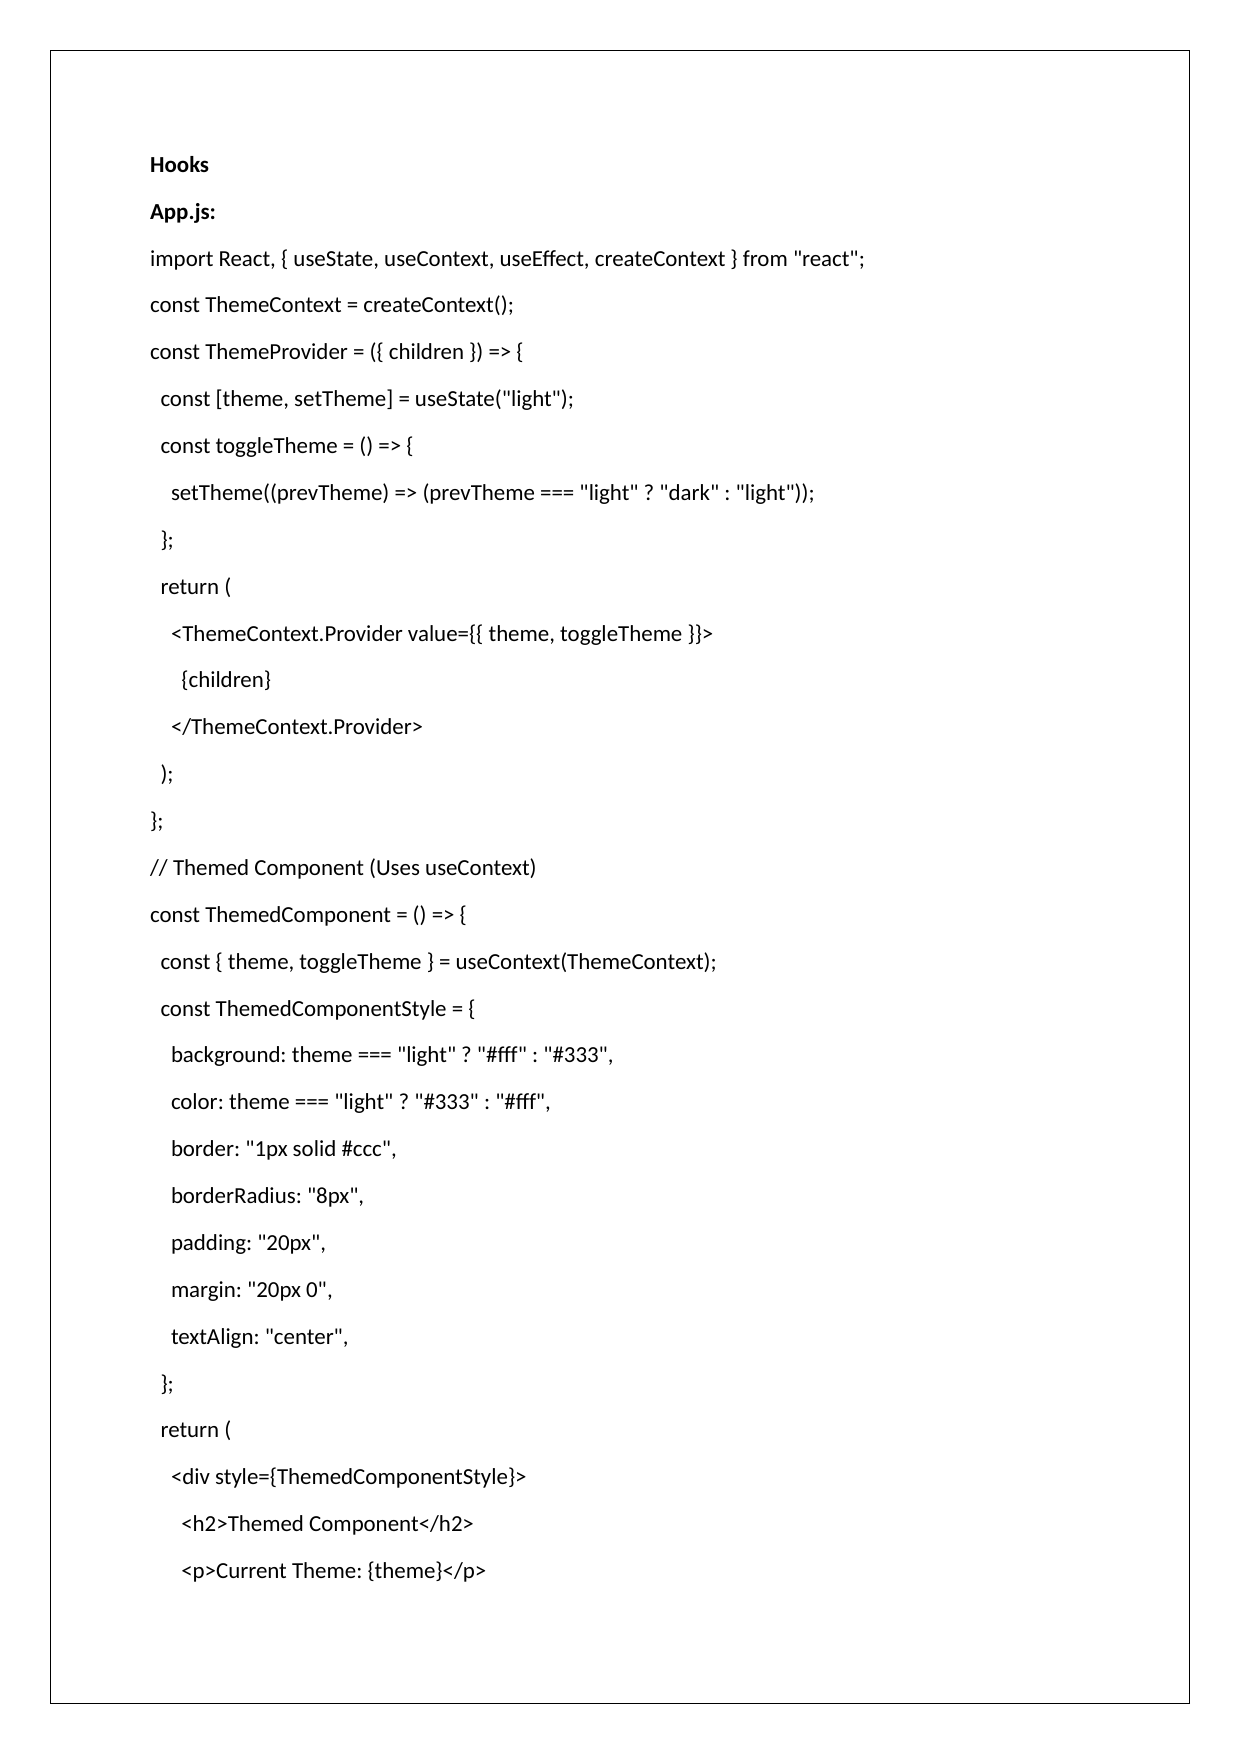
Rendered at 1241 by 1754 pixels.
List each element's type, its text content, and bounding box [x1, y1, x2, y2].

text ); [150, 759, 1090, 787]
text Hooks [150, 150, 1090, 178]
text // Themed Component (Uses useContext) [150, 853, 1090, 881]
text {children} [150, 666, 1090, 694]
text borderRadius: "8px", [150, 1181, 1090, 1209]
text return ( [150, 572, 1090, 600]
text const ThemedComponent = () => { [150, 900, 1090, 928]
text return ( [150, 1416, 1090, 1444]
text margin: "20px 0", [150, 1275, 1090, 1303]
text color: theme === "light" ? "#333" : "#fff", [150, 1087, 1090, 1116]
text const { theme, toggleTheme } = useContext(ThemeContext); [150, 947, 1090, 975]
text <p>Current Theme: {theme}</p> [150, 1556, 1090, 1584]
text }; [150, 1369, 1090, 1397]
text setTheme((prevTheme) => (prevTheme === "light" ? "dark" : "light")); [150, 478, 1090, 506]
text const ThemeContext = createContext(); [150, 291, 1090, 319]
text import React, { useState, useContext, useEffect, createContext } from "react"; [150, 244, 1090, 272]
text const ThemeProvider = ({ children }) => { [150, 337, 1090, 366]
text <ThemeContext.Provider value={{ theme, toggleTheme }}> [150, 619, 1090, 647]
text const toggleTheme = () => { [150, 431, 1090, 459]
text <div style={ThemedComponentStyle}> [150, 1462, 1090, 1491]
text }; [150, 525, 1090, 553]
text App.js: [150, 197, 1090, 225]
text padding: "20px", [150, 1228, 1090, 1256]
text background: theme === "light" ? "#fff" : "#333", [150, 1041, 1090, 1069]
text }; [150, 806, 1090, 834]
text textAlign: "center", [150, 1322, 1090, 1350]
text const ThemedComponentStyle = { [150, 994, 1090, 1022]
text const [theme, setTheme] = useState("light"); [150, 384, 1090, 412]
text <h2>Themed Component</h2> [150, 1509, 1090, 1537]
text border: "1px solid #ccc", [150, 1134, 1090, 1162]
text </ThemeContext.Provider> [150, 712, 1090, 741]
